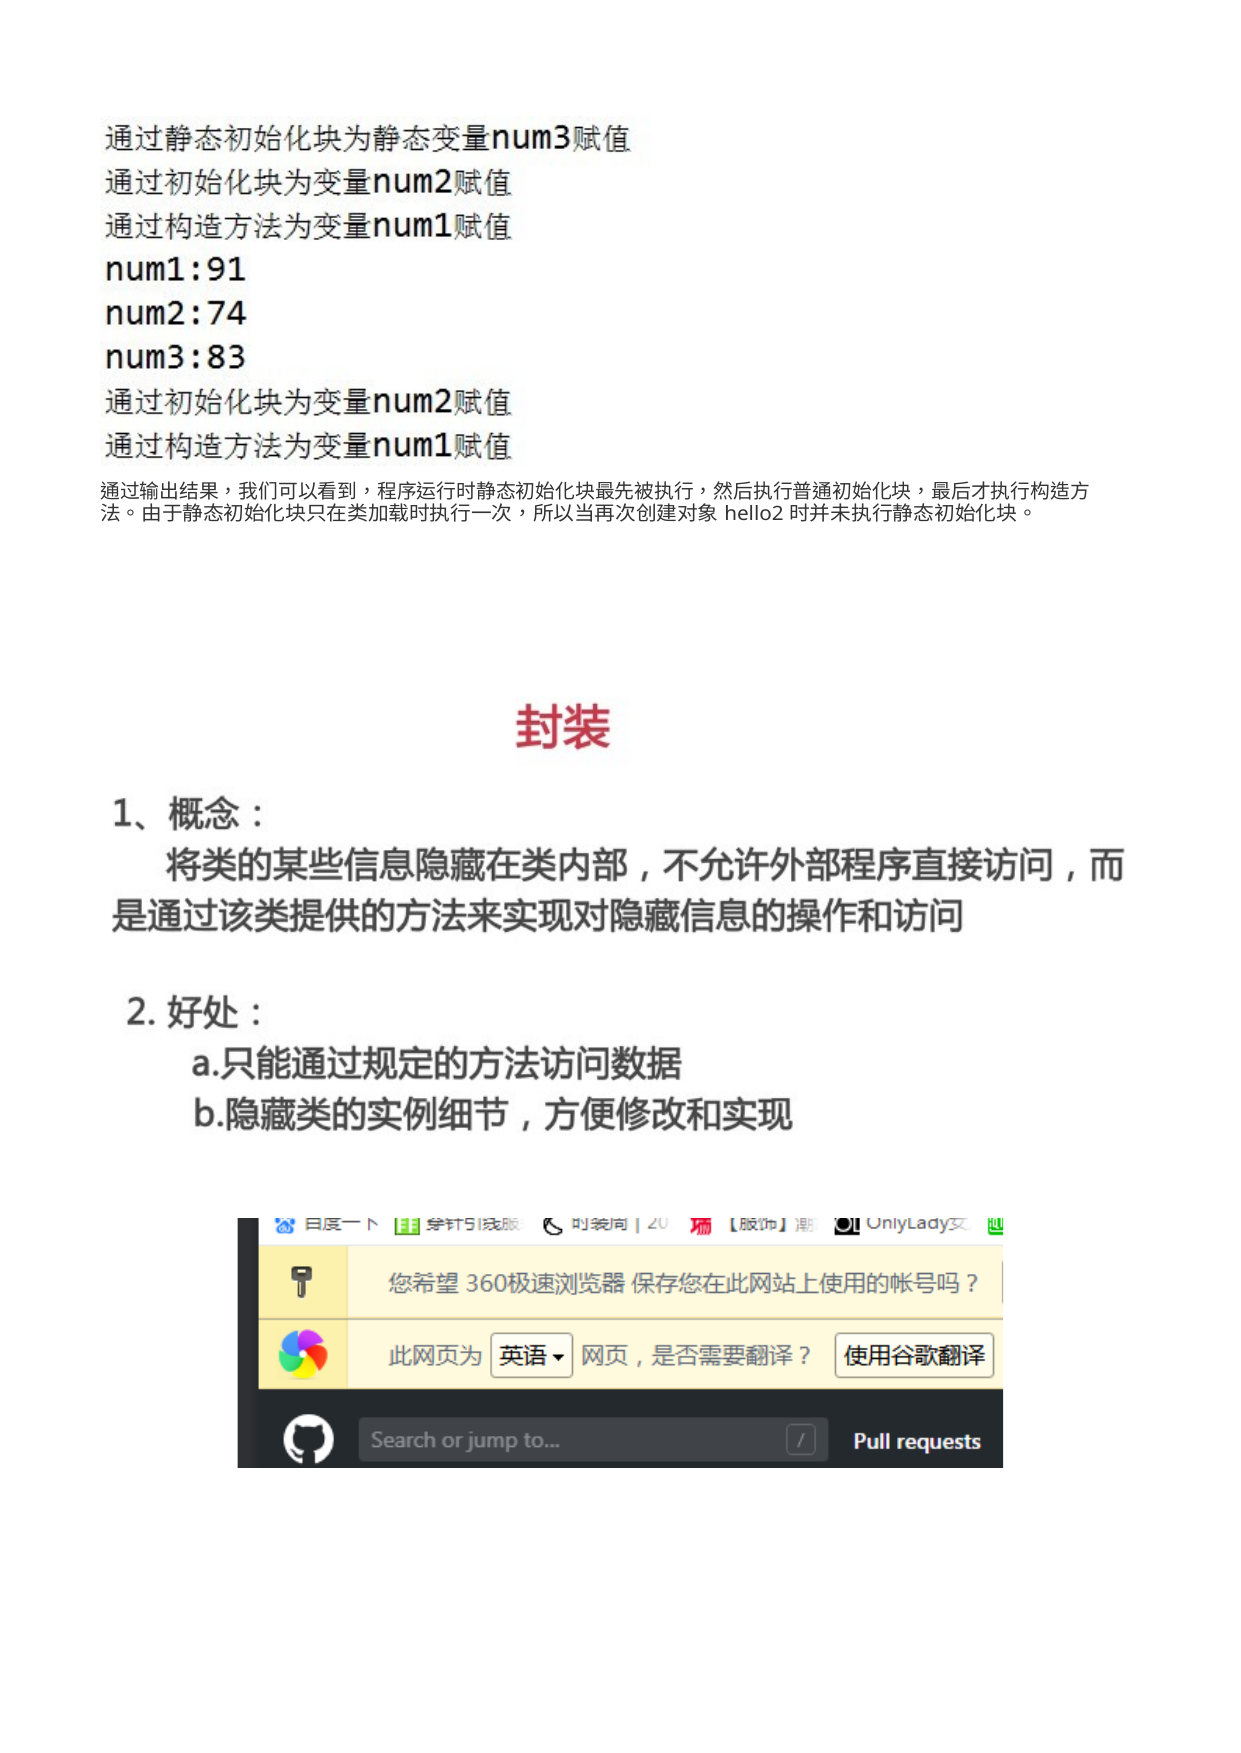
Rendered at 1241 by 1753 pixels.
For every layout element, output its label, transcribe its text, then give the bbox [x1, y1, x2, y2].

picture [237, 1218, 1004, 1468]
picture [111, 697, 1126, 1135]
picture [100, 116, 652, 466]
text 通过输出结果，我们可以看到，程序运行时静态初始化块最先被执行，然后执行普通初始化块，最后才执行构造方 法。由于静态初始化块只在类加载时执行一次，所以当再次创建对象 hello2 时并未执行静态初始化块。 [100, 481, 1117, 526]
